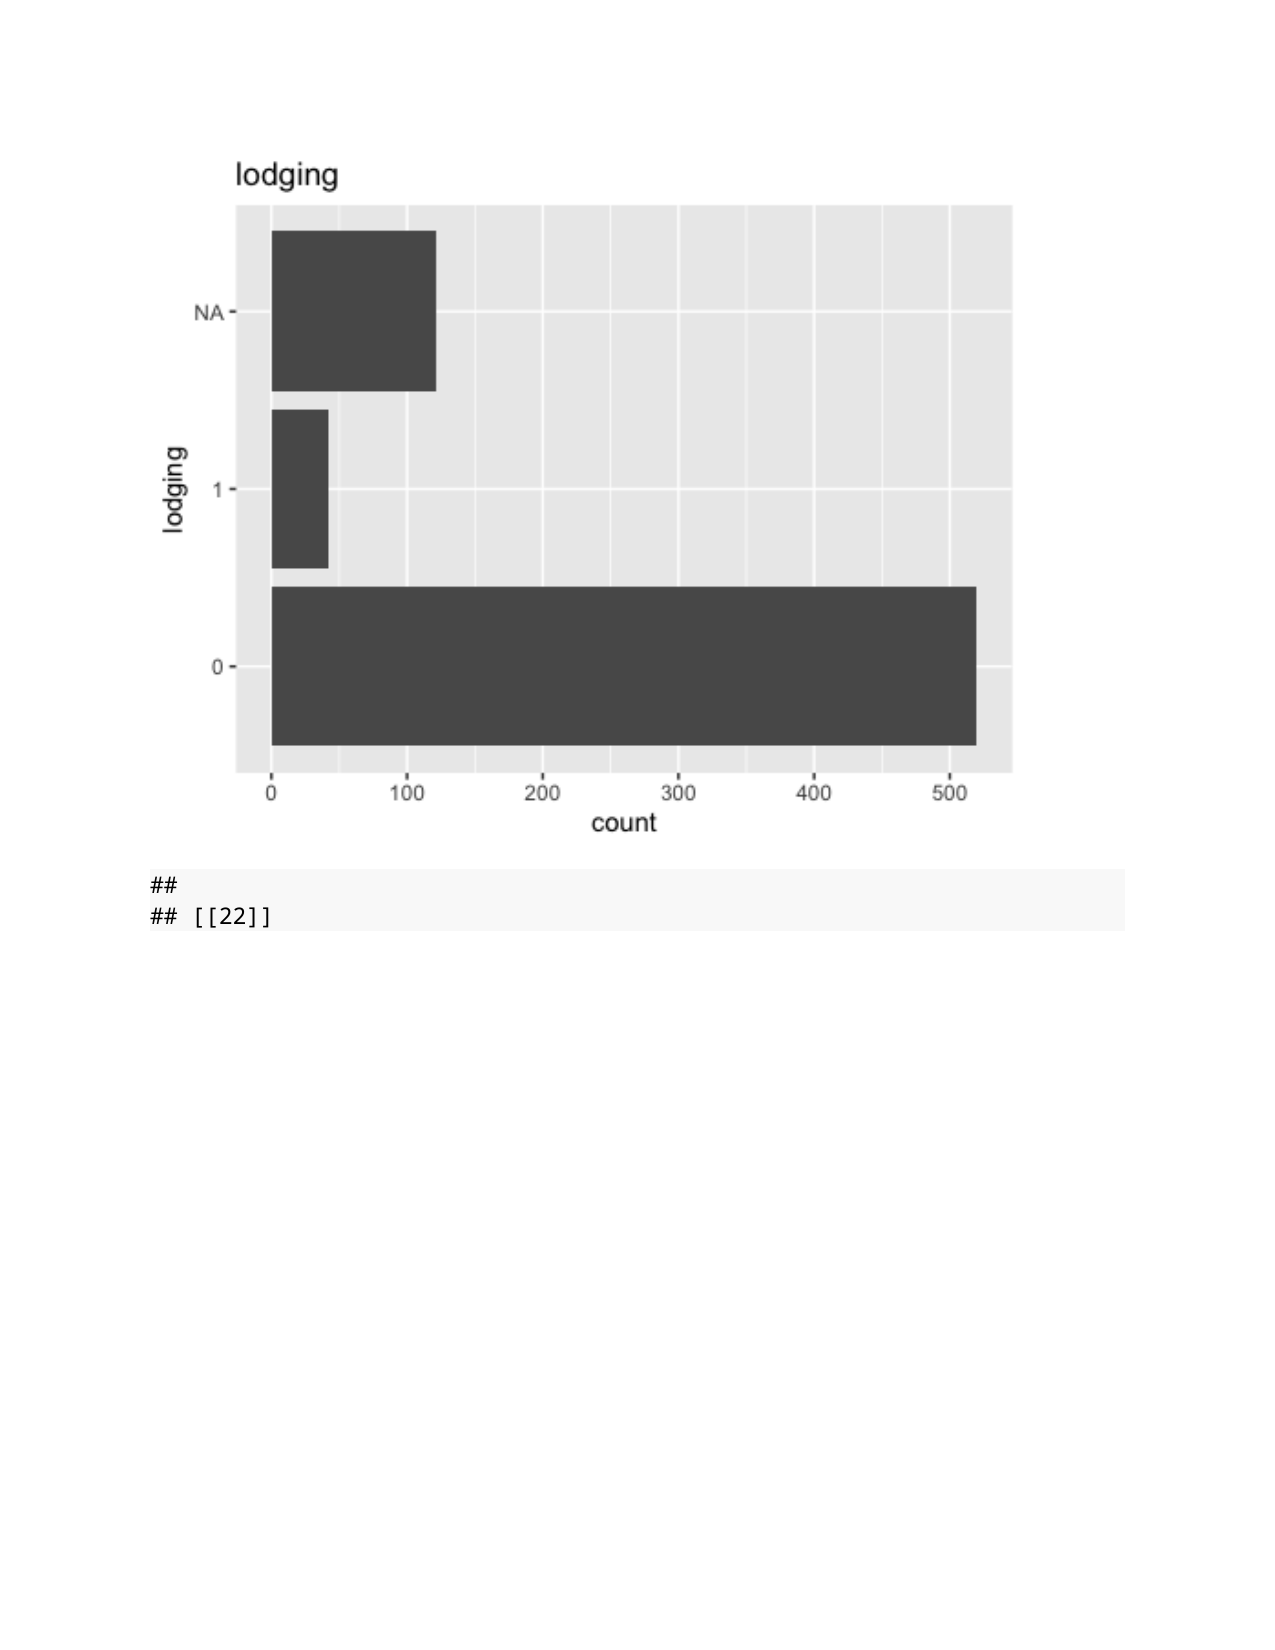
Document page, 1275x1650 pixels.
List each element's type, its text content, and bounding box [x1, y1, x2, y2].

picture [150, 150, 1025, 850]
text ## ## [[22]] [150, 869, 1125, 931]
